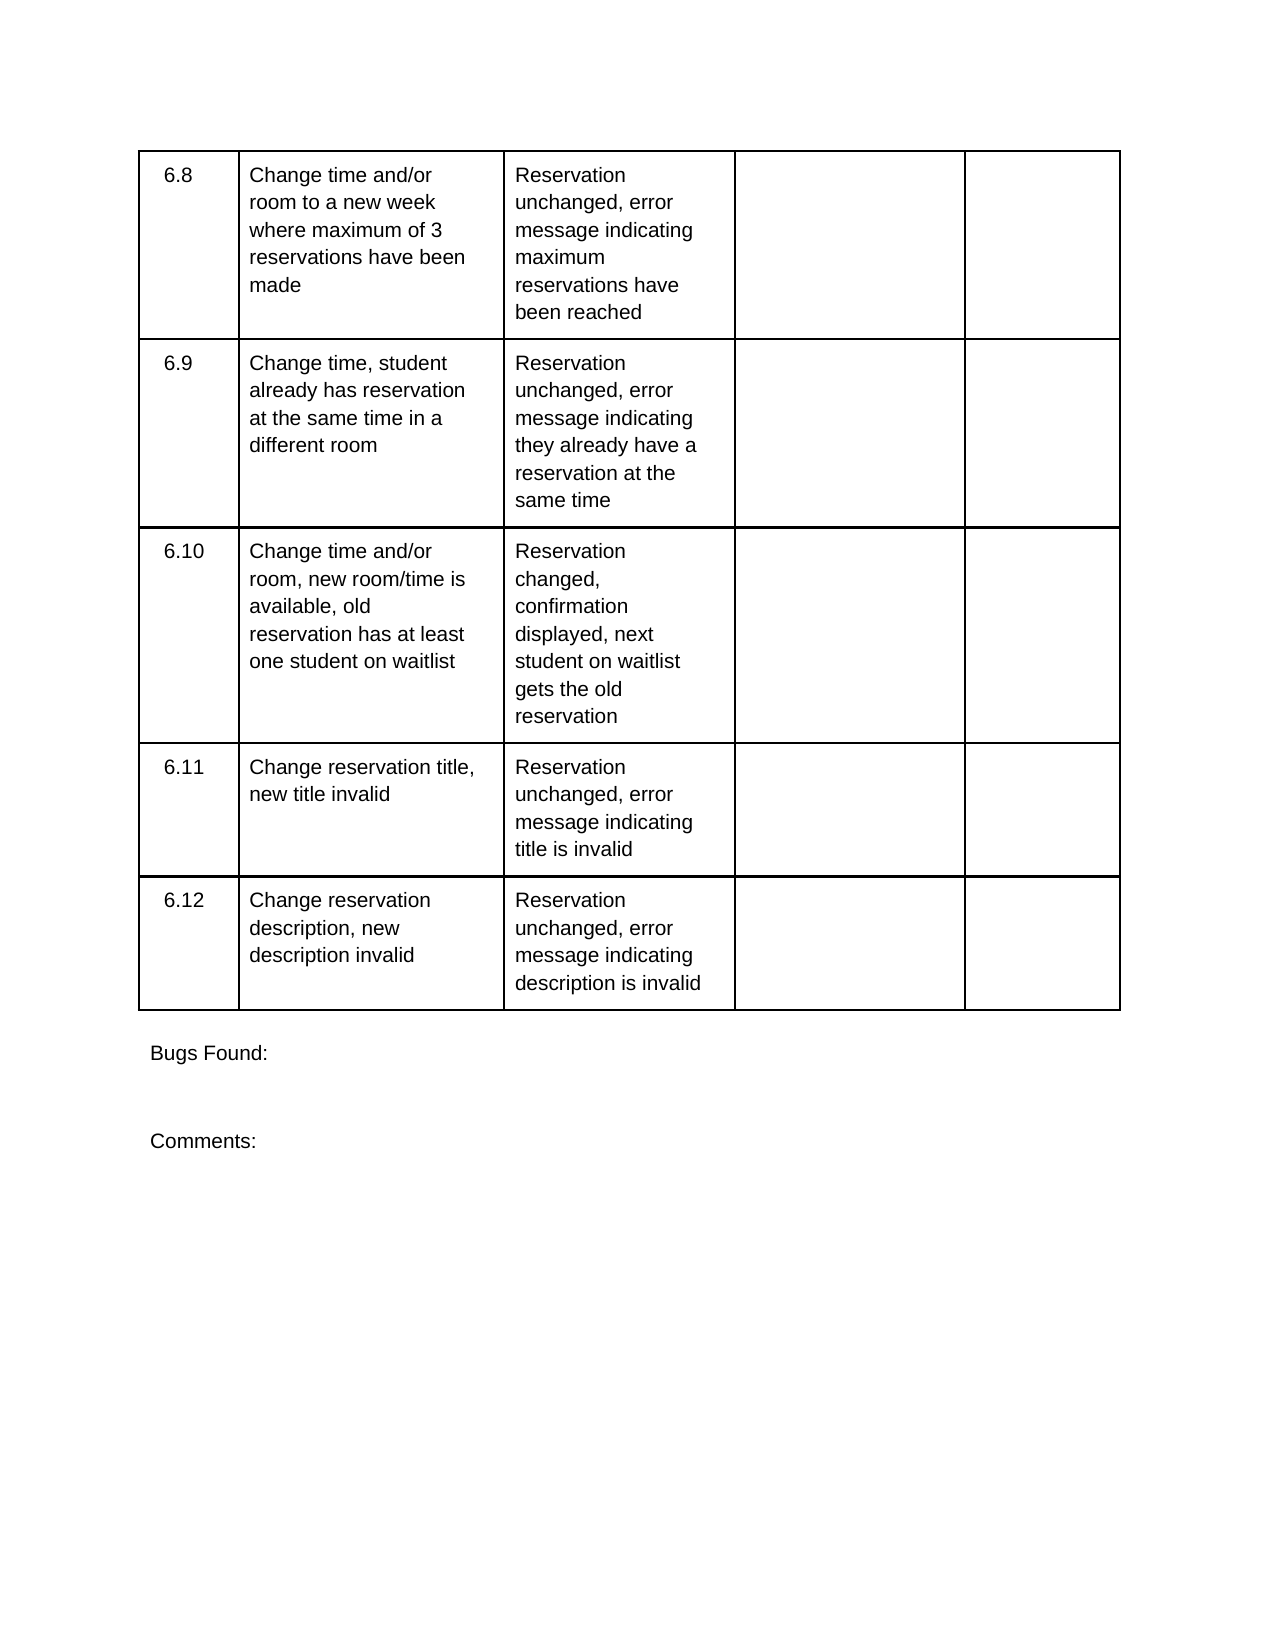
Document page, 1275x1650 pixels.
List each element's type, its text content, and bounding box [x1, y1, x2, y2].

table_cell [736, 340, 964, 526]
table_cell Change time and/or room, new room/time is available, old reservation has at least one student on waitlist [240, 529, 503, 742]
table_cell Reservation unchanged, error message indicating description is invalid [505, 878, 734, 1009]
table_cell [736, 744, 964, 875]
table_cell 6.9 [140, 340, 238, 526]
table_cell Change reservation title, new title invalid [240, 744, 503, 875]
table_cell [736, 529, 964, 742]
table_cell [966, 152, 1119, 338]
table_cell 6.11 [140, 744, 238, 875]
table_cell [966, 878, 1119, 1009]
table_cell [966, 744, 1119, 875]
text Bugs Found: [150, 1041, 1125, 1065]
table_cell Reservation unchanged, error message indicating title is invalid [505, 744, 734, 875]
table_cell Change reservation description, new description invalid [240, 878, 503, 1009]
table_cell [736, 152, 964, 338]
table_cell 6.10 [140, 529, 238, 742]
table_cell [966, 340, 1119, 526]
table_cell Change time, student already has reservation at the same time in a different room [240, 340, 503, 526]
table_cell Change time and/or room to a new week where maximum of 3 reservations have been made [240, 152, 503, 338]
text Comments: [150, 1129, 1125, 1153]
table_cell 6.8 [140, 152, 238, 338]
table_cell [966, 529, 1119, 742]
table_cell [736, 878, 964, 1009]
table_cell Reservation changed, confirmation displayed, next student on waitlist gets the old reservation [505, 529, 734, 742]
table_cell Reservation unchanged, error message indicating maximum reservations have been reached [505, 152, 734, 338]
table_cell 6.12 [140, 878, 238, 1009]
table_cell Reservation unchanged, error message indicating they already have a reservation at the same time [505, 340, 734, 526]
